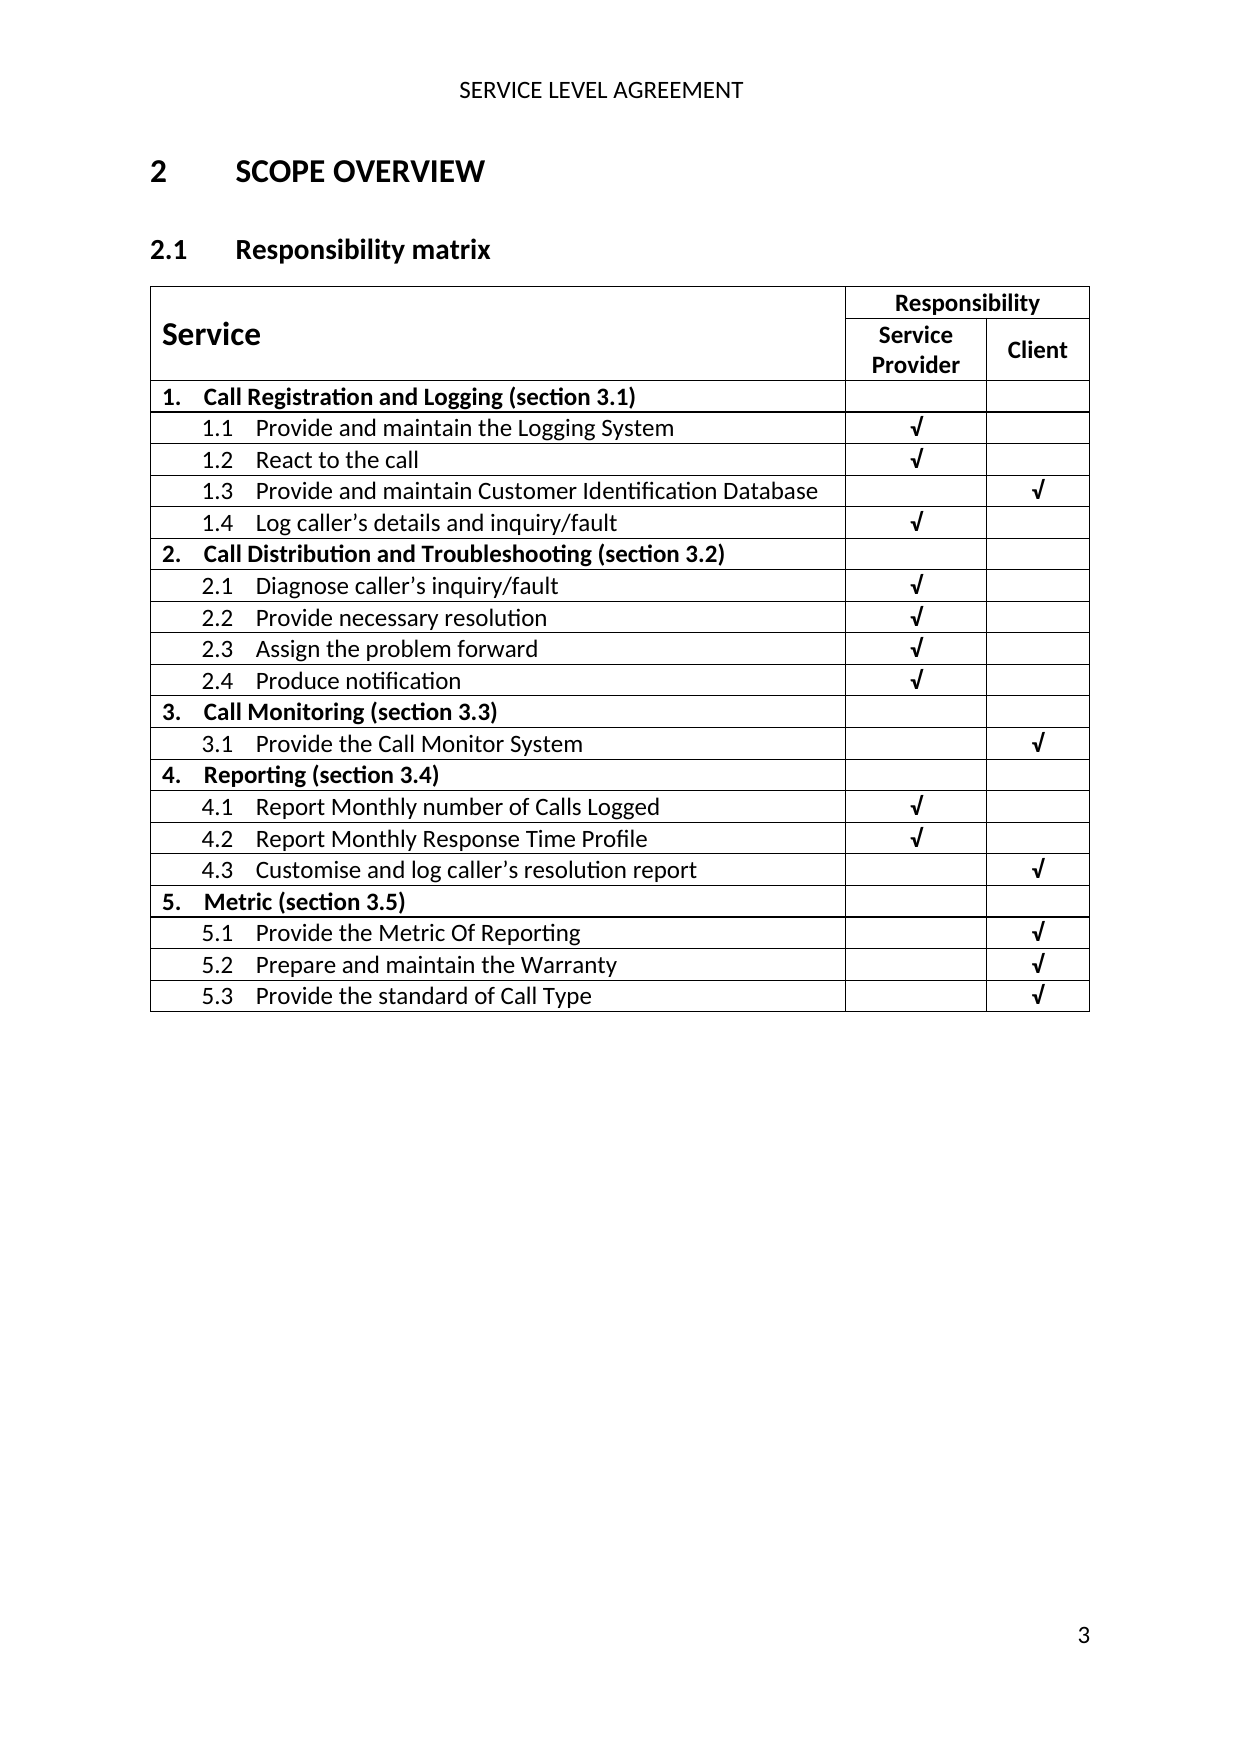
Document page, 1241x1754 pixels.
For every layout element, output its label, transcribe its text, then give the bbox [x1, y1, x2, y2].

table_cell 2.3 Assign the problem forward [151, 633, 845, 664]
table_cell [987, 539, 1089, 569]
table_cell [987, 633, 1089, 664]
table_cell [987, 507, 1089, 538]
table_cell √ [846, 602, 986, 632]
table_cell 1.1 Provide and maintain the Logging System [151, 413, 845, 443]
table_cell √ [846, 791, 986, 822]
table_cell [987, 791, 1089, 822]
table_cell [987, 665, 1089, 695]
table_cell [846, 949, 986, 979]
table_cell 1.3 Provide and maintain Customer Identification Database [151, 476, 845, 506]
table_cell √ [846, 570, 986, 601]
table_cell [987, 602, 1089, 632]
table_header Service [151, 287, 845, 380]
table_cell [846, 728, 986, 758]
table_cell √ [987, 854, 1089, 885]
table_cell 5.2 Prepare and maintain the Warranty [151, 949, 845, 979]
table_cell [846, 854, 986, 885]
table_cell 4.2 Report Monthly Response Time Profile [151, 823, 845, 853]
table_cell [987, 823, 1089, 853]
table_cell 2. Call Distribution and Troubleshooting (section 3.2) [151, 539, 845, 569]
table_cell √ [987, 918, 1089, 948]
table_cell [846, 918, 986, 948]
table_cell [846, 539, 986, 569]
table_cell 5.3 Provide the standard of Call Type [151, 981, 845, 1011]
table_cell 5.1 Provide the Metric Of Reporting [151, 918, 845, 948]
table_cell 1.4 Log caller’s details and inquiry/fault [151, 507, 845, 538]
table_cell [846, 381, 986, 411]
table_cell 2.2 Provide necessary resolution [151, 602, 845, 632]
table_cell 1. Call Registration and Logging (section 3.1) [151, 381, 845, 411]
table_cell [987, 413, 1089, 443]
table_cell [987, 444, 1089, 474]
table_cell √ [987, 981, 1089, 1011]
table_cell [987, 570, 1089, 601]
table_cell [846, 981, 986, 1011]
table_cell √ [987, 949, 1089, 979]
table_cell [846, 760, 986, 790]
table_cell 3. Call Monitoring (section 3.3) [151, 696, 845, 727]
table_cell 3.1 Provide the Call Monitor System [151, 728, 845, 758]
table_cell √ [846, 665, 986, 695]
table_cell [846, 696, 986, 727]
table_cell [987, 381, 1089, 411]
table_cell 5. Metric (section 3.5) [151, 886, 845, 916]
table_cell [987, 886, 1089, 916]
table_cell √ [846, 823, 986, 853]
table_cell √ [846, 507, 986, 538]
table_cell √ [846, 444, 986, 474]
list SCOPE OVERVIEW [150, 150, 1090, 191]
table_cell [987, 696, 1089, 727]
table_cell [846, 476, 986, 506]
table_cell √ [987, 476, 1089, 506]
table_cell 4.1 Report Monthly number of Calls Logged [151, 791, 845, 822]
table_cell √ [987, 728, 1089, 758]
table_cell √ [846, 633, 986, 664]
table_cell 4.3 Customise and log caller’s resolution report [151, 854, 845, 885]
table_cell [987, 760, 1089, 790]
subtitle Responsibility matrix [150, 231, 1090, 267]
table_cell Client [987, 319, 1089, 380]
table_cell 4. Reporting (section 3.4) [151, 760, 845, 790]
table_cell √ [846, 413, 986, 443]
table_header Responsibility [846, 287, 1089, 318]
table_cell 2.4 Produce notification [151, 665, 845, 695]
table_cell [846, 886, 986, 916]
table_cell Service Provider [846, 319, 986, 380]
table_cell 1.2 React to the call [151, 444, 845, 474]
table_cell 2.1 Diagnose caller’s inquiry/fault [151, 570, 845, 601]
